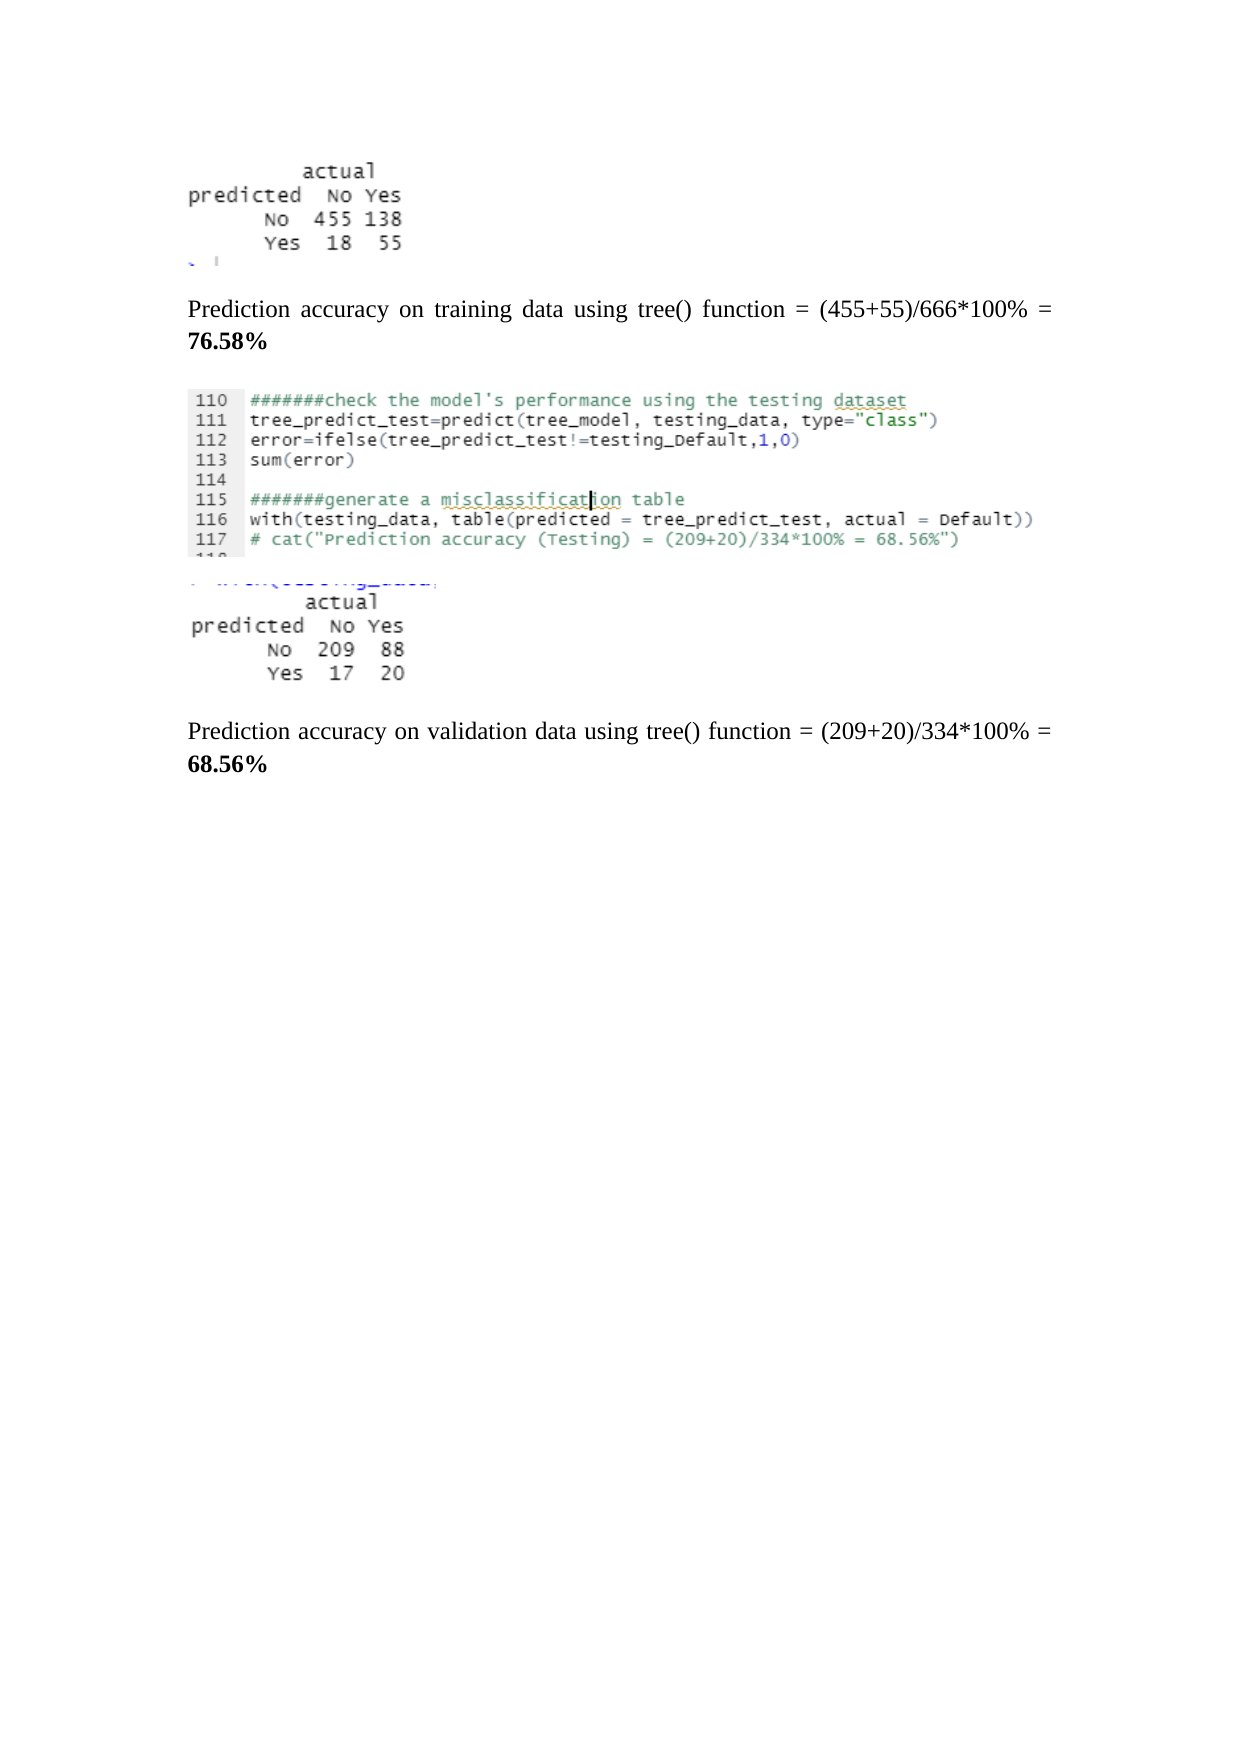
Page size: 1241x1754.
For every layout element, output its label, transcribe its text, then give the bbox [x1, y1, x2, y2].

text Prediction accuracy on validation data using tree() function = (209+20)/334*100% = 68.56% [187, 714, 1053, 779]
text Prediction accuracy on training data using tree() function = (455+55)/666*100% = 76.58% [187, 292, 1053, 357]
